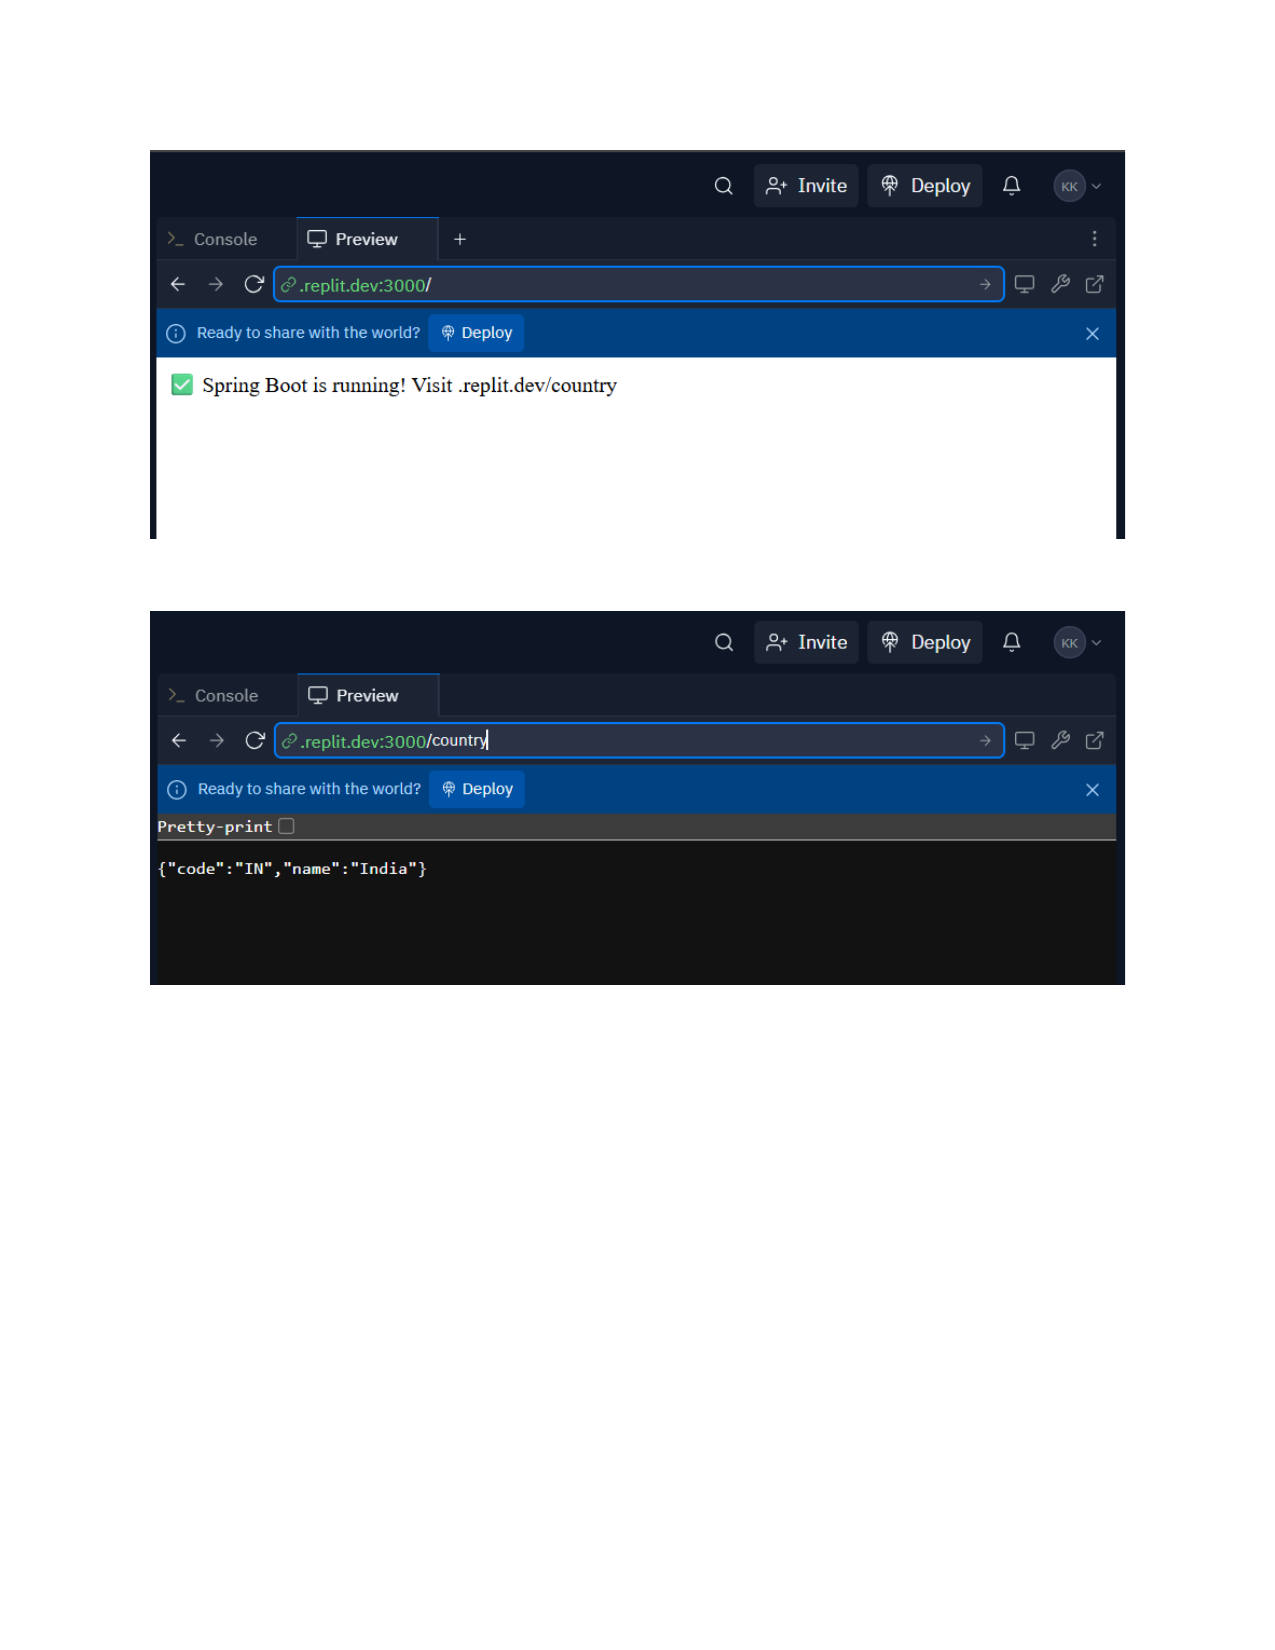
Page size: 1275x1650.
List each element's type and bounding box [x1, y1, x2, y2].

picture [150, 150, 1125, 539]
picture [150, 611, 1125, 985]
